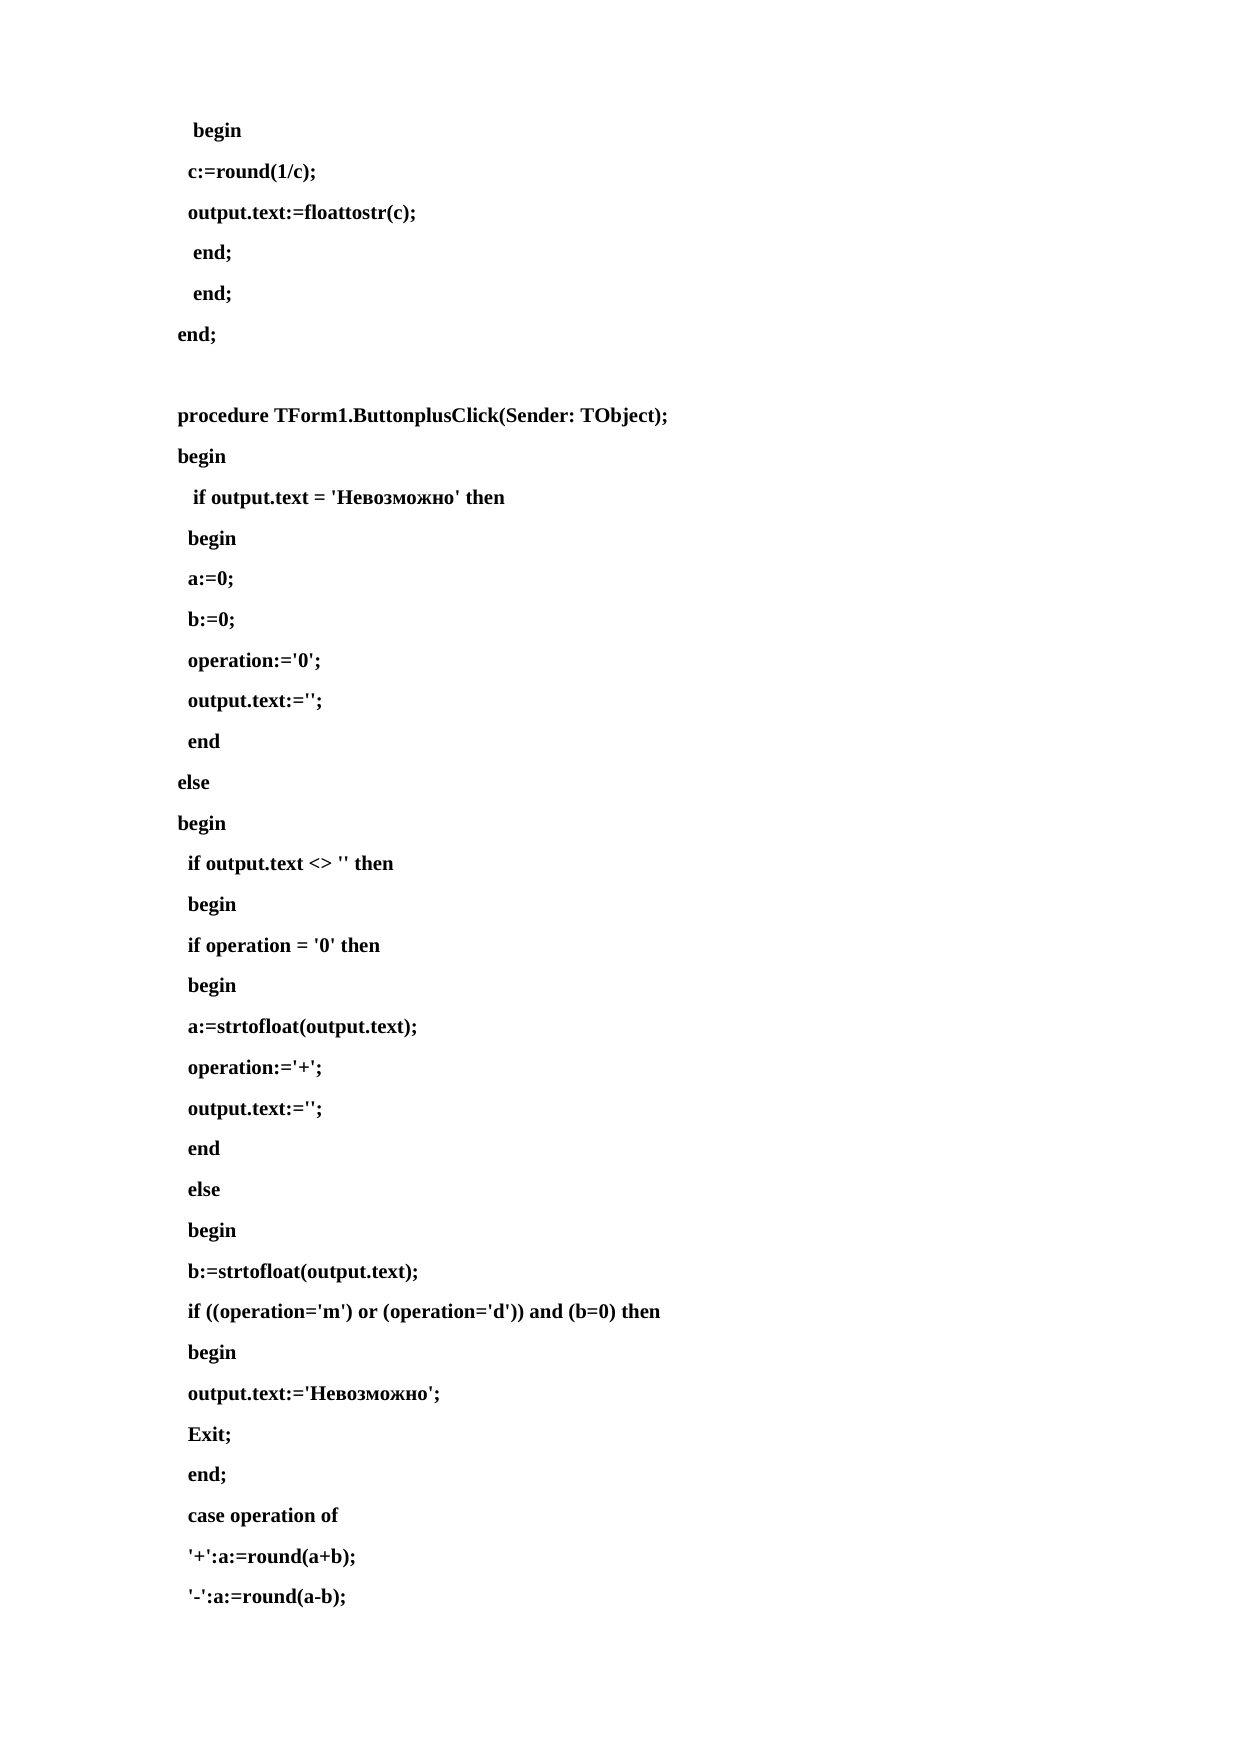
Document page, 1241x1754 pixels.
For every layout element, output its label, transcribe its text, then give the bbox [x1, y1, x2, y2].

text operation:='0'; [177, 648, 1152, 672]
text output.text:=floattostr(c); [177, 199, 1152, 224]
text begin [177, 811, 1152, 834]
text else [177, 770, 1152, 794]
text operation:='+'; [177, 1055, 1152, 1079]
text case operation of [177, 1503, 1152, 1527]
text output.text:='Невозможно'; [177, 1381, 1152, 1405]
text if ((operation='m') or (operation='d')) and (b=0) then [177, 1299, 1152, 1323]
text procedure TForm1.ButtonplusClick(Sender: TObject); [177, 403, 1152, 427]
text output.text:=''; [177, 688, 1152, 712]
text begin [177, 525, 1152, 549]
text end; [177, 322, 1152, 346]
text output.text:=''; [177, 1096, 1152, 1120]
text a:=strtofloat(output.text); [177, 1014, 1152, 1038]
text a:=0; [177, 566, 1152, 590]
text end [177, 1136, 1152, 1160]
text end; [177, 281, 1152, 305]
text '+':a:=round(a+b); [177, 1544, 1152, 1568]
text begin [177, 973, 1152, 997]
text c:=round(1/c); [177, 159, 1152, 183]
text begin [177, 1340, 1152, 1364]
text begin [177, 892, 1152, 916]
text if output.text <> '' then [177, 851, 1152, 875]
text end; [177, 240, 1152, 264]
text b:=strtofloat(output.text); [177, 1258, 1152, 1283]
text else [177, 1177, 1152, 1201]
text begin [177, 444, 1152, 468]
text end [177, 729, 1152, 753]
text end; [177, 1462, 1152, 1486]
text Exit; [177, 1421, 1152, 1446]
text b:=0; [177, 607, 1152, 631]
text if operation = '0' then [177, 933, 1152, 957]
text '-':a:=round(a-b); [177, 1584, 1152, 1608]
text begin [177, 1218, 1152, 1242]
text if output.text = 'Невозможно' then [177, 485, 1152, 509]
text begin [177, 118, 1152, 142]
